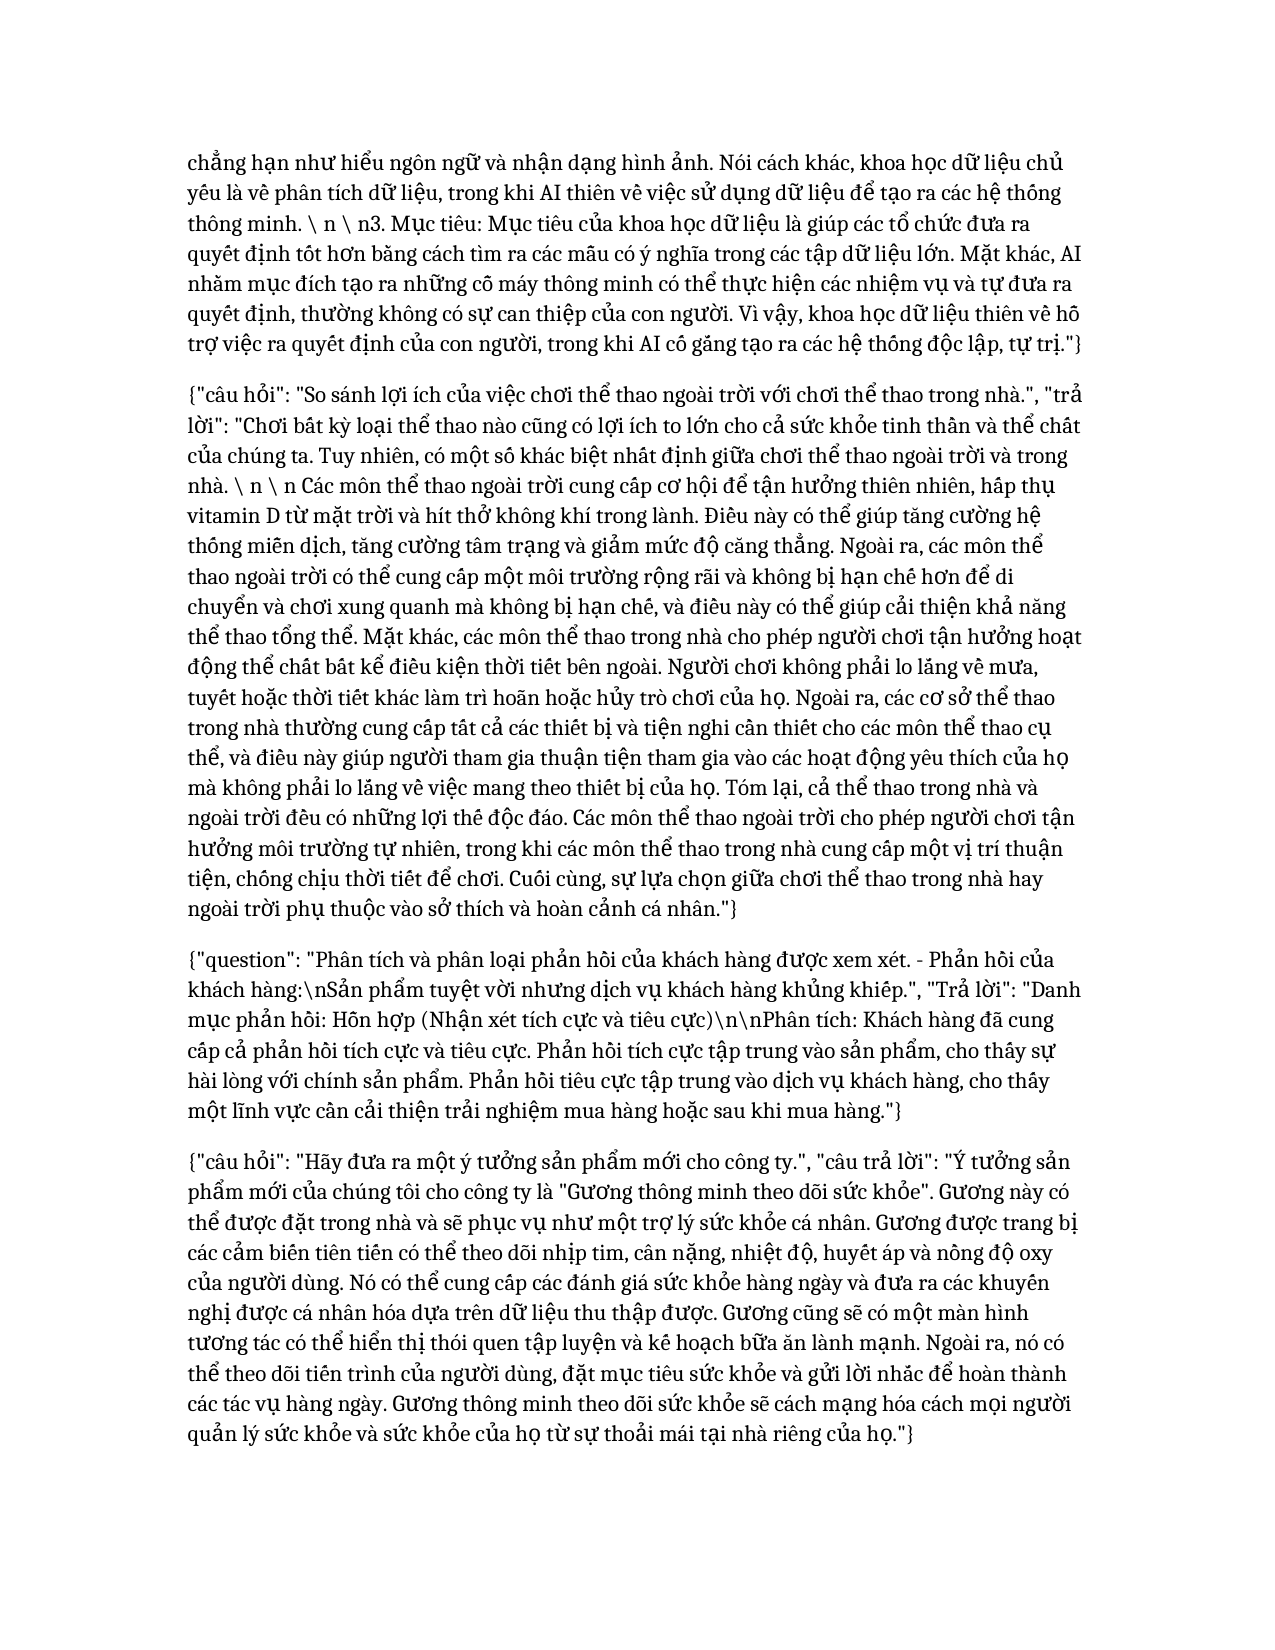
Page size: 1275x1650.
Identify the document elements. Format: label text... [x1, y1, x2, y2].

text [187, 150, 1087, 358]
text {"câu hỏi": "So sánh lợi ích của việc chơi thể thao ngoài trời với chơi thể thao trong nhà.", "trả lời": "Chơi bất kỳ loại thể thao nào cũng có lợi ích to lớn cho cả sức khỏe tinh thần và thể chất của chúng ta. Tuy nhiên, có một số khác biệt nhất định giữa chơi thể thao ngoài trời và trong nhà. \ n \ n Các môn thể thao ngoài trời cung cấp cơ hội để tận hưởng thiên nhiên, hấp thụ vitamin D từ mặt trời và hít thở không khí trong lành. Điều này có thể giúp tăng cường hệ thống miễn dịch, tăng cường tâm trạng và giảm mức độ căng thẳng. Ngoài ra, các môn thể thao ngoài trời có thể cung cấp một môi trường rộng rãi và không bị hạn chế hơn để di chuyển và chơi xung quanh mà không bị hạn chế, và điều này có thể giúp cải thiện khả năng thể thao tổng thể. Mặt khác, các môn thể thao trong nhà cho phép người chơi tận hưởng hoạt động thể chất bất kể điều kiện thời tiết bên ngoài. Người chơi không phải lo lắng về mưa, tuyết hoặc thời tiết khác làm trì hoãn hoặc hủy trò chơi của họ. Ngoài ra, các cơ sở thể thao trong nhà thường cung cấp tất cả các thiết bị và tiện nghi cần thiết cho các môn thể thao cụ thể, và điều này giúp người tham gia thuận tiện tham gia vào các hoạt động yêu thích của họ mà không phải lo lắng về việc mang theo thiết bị của họ. Tóm lại, cả thể thao trong nhà và ngoài trời đều có những lợi thế độc đáo. Các môn thể thao ngoài trời cho phép người chơi tận hưởng môi trường tự nhiên, trong khi các môn thể thao trong nhà cung cấp một vị trí thuận tiện, chống chịu thời tiết để chơi. Cuối cùng, sự lựa chọn giữa chơi thể thao trong nhà hay ngoài trời phụ thuộc vào sở thích và hoàn cảnh cá nhân."} [187, 382, 1087, 922]
text {"question": "Phân tích và phân loại phản hồi của khách hàng được xem xét. - Phản hồi của khách hàng:\nSản phẩm tuyệt vời nhưng dịch vụ khách hàng khủng khiếp.", "Trả lời": "Danh mục phản hồi: Hỗn hợp (Nhận xét tích cực và tiêu cực)\n\nPhân tích: Khách hàng đã cung cấp cả phản hồi tích cực và tiêu cực. Phản hồi tích cực tập trung vào sản phẩm, cho thấy sự hài lòng với chính sản phẩm. Phản hồi tiêu cực tập trung vào dịch vụ khách hàng, cho thấy một lĩnh vực cần cải thiện trải nghiệm mua hàng hoặc sau khi mua hàng."} [187, 947, 1087, 1124]
text {"câu hỏi": "Hãy đưa ra một ý tưởng sản phẩm mới cho công ty.", "câu trả lời": "Ý tưởng sản phẩm mới của chúng tôi cho công ty là "Gương thông minh theo dõi sức khỏe". Gương này có thể được đặt trong nhà và sẽ phục vụ như một trợ lý sức khỏe cá nhân. Gương được trang bị các cảm biến tiên tiến có thể theo dõi nhịp tim, cân nặng, nhiệt độ, huyết áp và nồng độ oxy của người dùng. Nó có thể cung cấp các đánh giá sức khỏe hàng ngày và đưa ra các khuyến nghị được cá nhân hóa dựa trên dữ liệu thu thập được. Gương cũng sẽ có một màn hình tương tác có thể hiển thị thói quen tập luyện và kế hoạch bữa ăn lành mạnh. Ngoài ra, nó có thể theo dõi tiến trình của người dùng, đặt mục tiêu sức khỏe và gửi lời nhắc để hoàn thành các tác vụ hàng ngày. Gương thông minh theo dõi sức khỏe sẽ cách mạng hóa cách mọi người quản lý sức khỏe và sức khỏe của họ từ sự thoải mái tại nhà riêng của họ."} [187, 1149, 1087, 1447]
